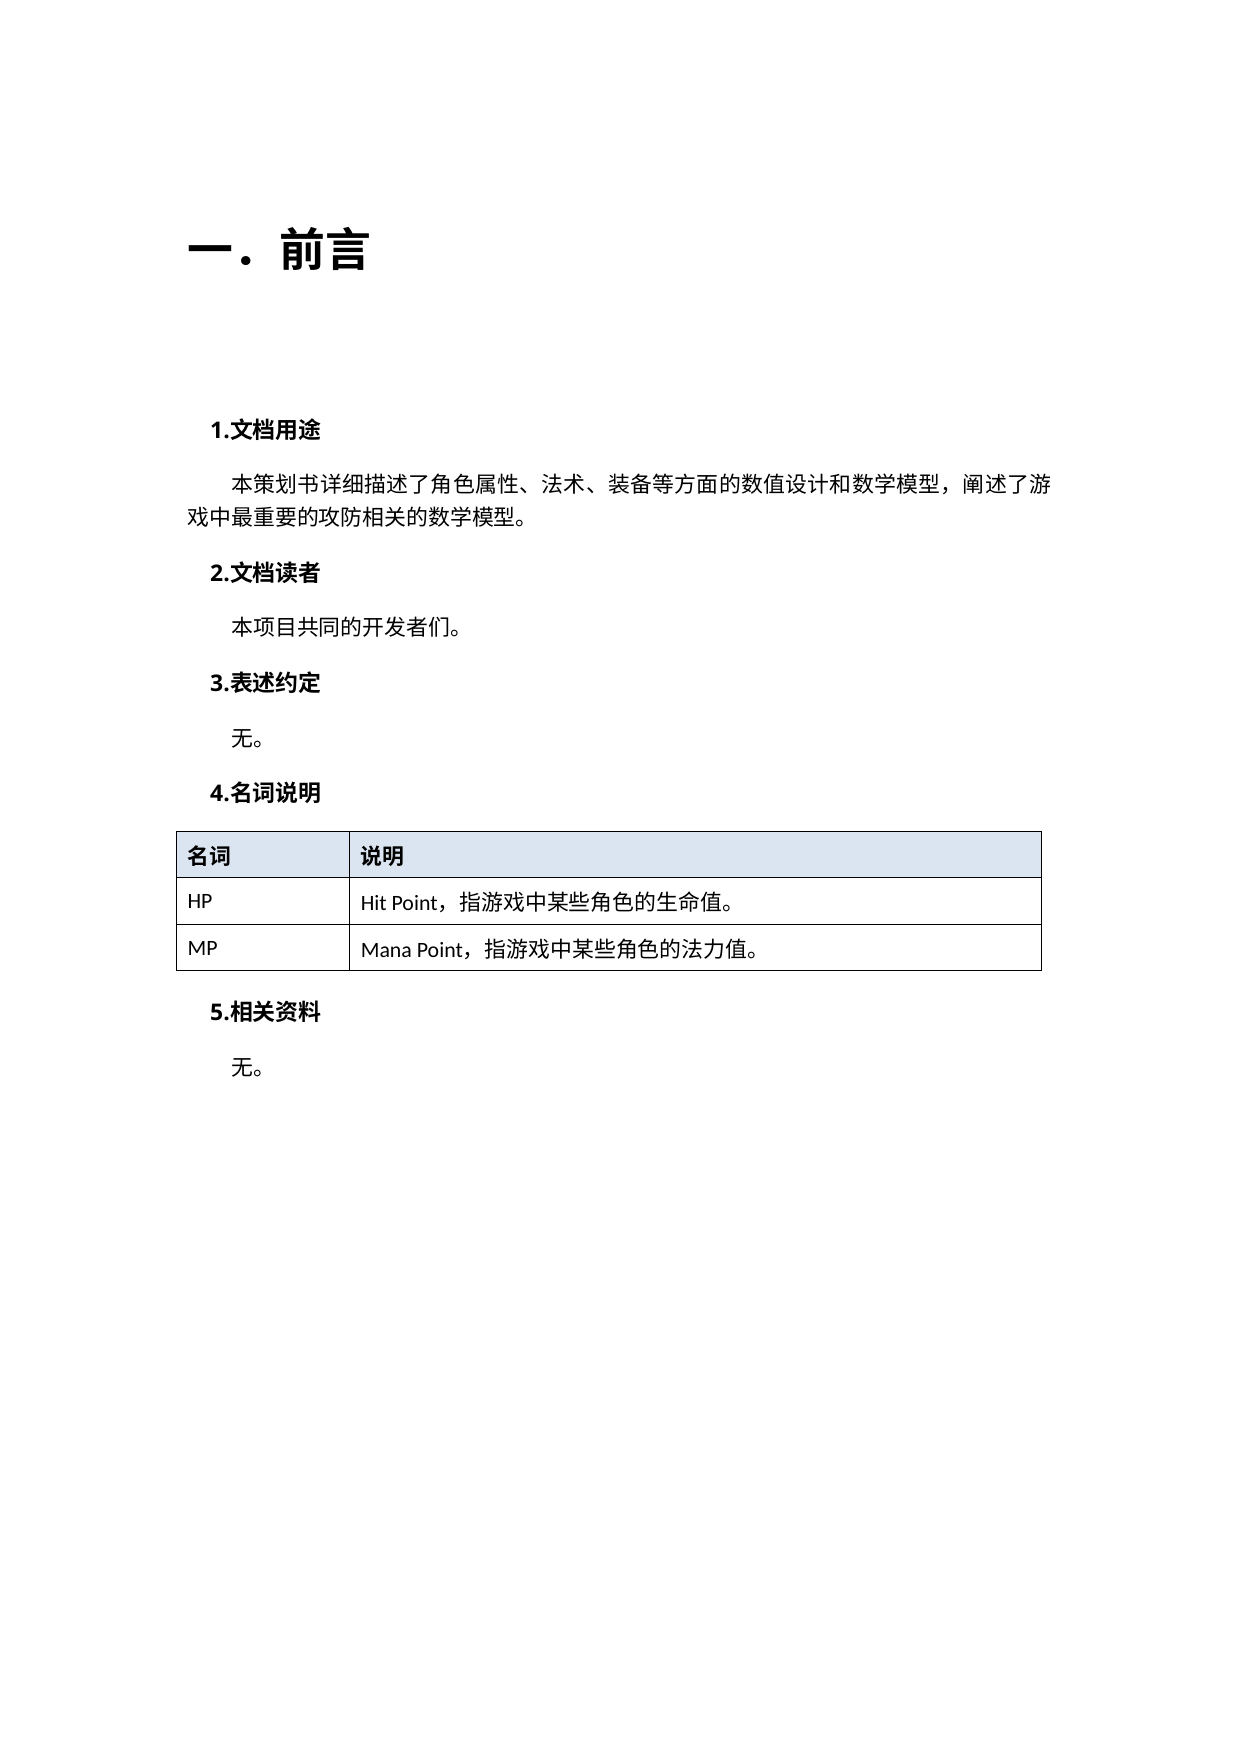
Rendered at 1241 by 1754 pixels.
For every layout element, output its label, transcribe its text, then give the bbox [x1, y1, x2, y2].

text 2.文档读者 [187, 538, 1053, 603]
table_header 说明 [350, 832, 1041, 877]
text 4.名词说明 [187, 759, 1053, 824]
table_cell Mana Point，指游戏中某些角色的法力值。 [350, 925, 1041, 970]
text 无。 [187, 720, 1053, 753]
table_cell Hit Point，指游戏中某些角色的生命值。 [350, 878, 1041, 924]
text 本策划书详细描述了角色属性、法术、装备等方面的数值设计和数学模型，阐述了游戏中最重要的攻防相关的数学模型。 [187, 467, 1053, 532]
table_header 名词 [177, 832, 349, 877]
table_cell MP [177, 925, 349, 970]
text 3.表述约定 [187, 649, 1053, 714]
table_cell HP [177, 878, 349, 924]
text 本项目共同的开发者们。 [187, 610, 1053, 642]
text 1.文档用途 [187, 396, 1053, 461]
text 5.相关资料 [187, 978, 1053, 1043]
text 无。 [187, 1049, 1053, 1082]
text 一．前言 [187, 197, 1053, 295]
